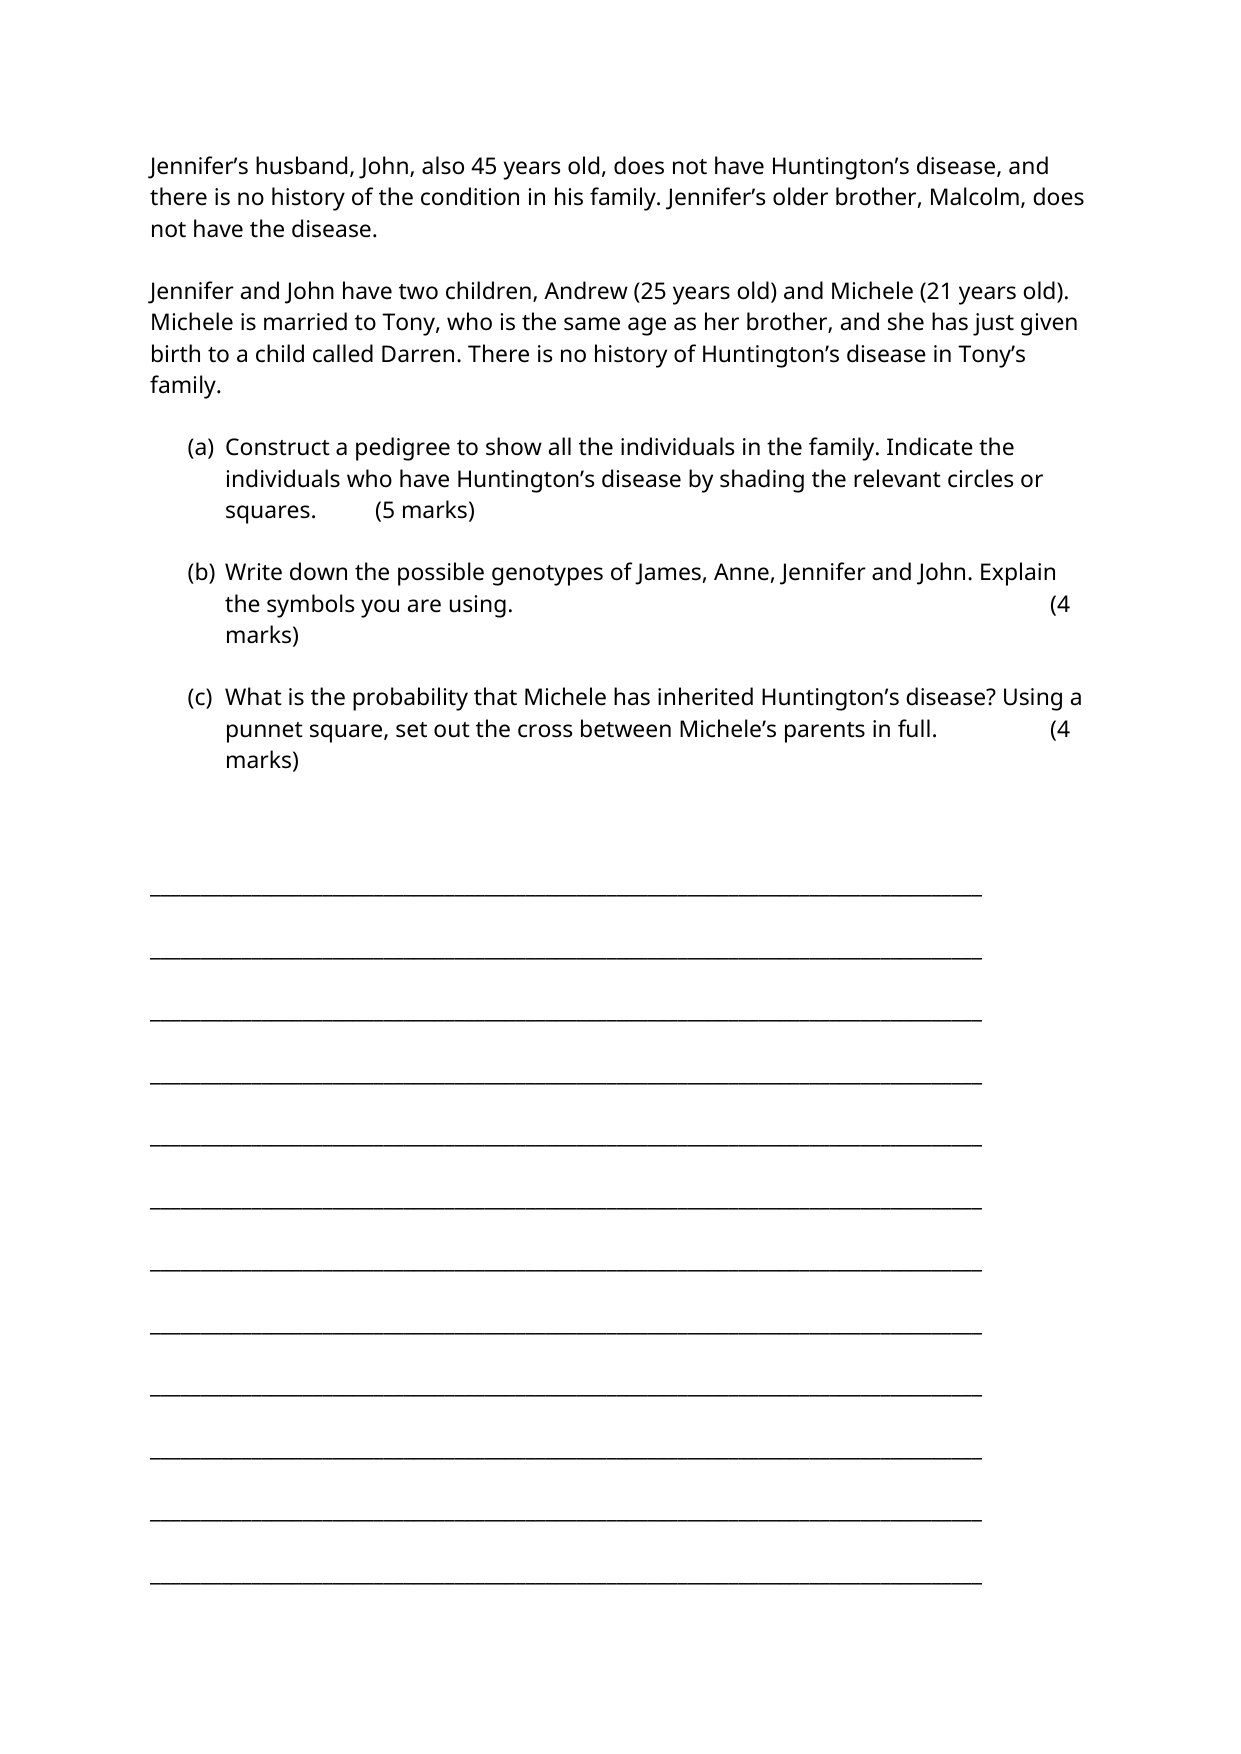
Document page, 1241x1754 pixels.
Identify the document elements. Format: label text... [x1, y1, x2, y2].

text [150, 150, 1090, 244]
text __________________________________________________________________________________ [150, 1307, 1090, 1338]
list Write down the possible genotypes of James, Anne, Jennifer and John. Explain the symbols you are using. (4 marks) [187, 556, 1090, 650]
text __________________________________________________________________________________ [150, 1057, 1090, 1088]
text __________________________________________________________________________________ [150, 1432, 1090, 1463]
list Construct a pedigree to show all the individuals in the family. Indicate the individuals who have Huntington’s disease by shading the relevant circles or squares. (5 marks) [187, 431, 1090, 525]
text __________________________________________________________________________________ [150, 1369, 1090, 1400]
text __________________________________________________________________________________ [150, 1244, 1090, 1275]
text Jennifer and John have two children, Andrew (25 years old) and Michele (21 years old). Michele is married to Tony, who is the same age as her brother, and she has just given birth to a child called Darren. There is no history of Huntington’s disease in Tony’s family. [150, 275, 1090, 400]
text __________________________________________________________________________________ [150, 994, 1090, 1025]
list What is the probability that Michele has inherited Huntington’s disease? Using a punnet square, set out the cross between Michele’s parents in full. (4 marks) [187, 681, 1090, 775]
text __________________________________________________________________________________ [150, 869, 1090, 900]
text __________________________________________________________________________________ [150, 1119, 1090, 1150]
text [150, 1557, 1090, 1588]
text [150, 1494, 1090, 1525]
text __________________________________________________________________________________ [150, 932, 1090, 963]
text __________________________________________________________________________________ [150, 1182, 1090, 1213]
